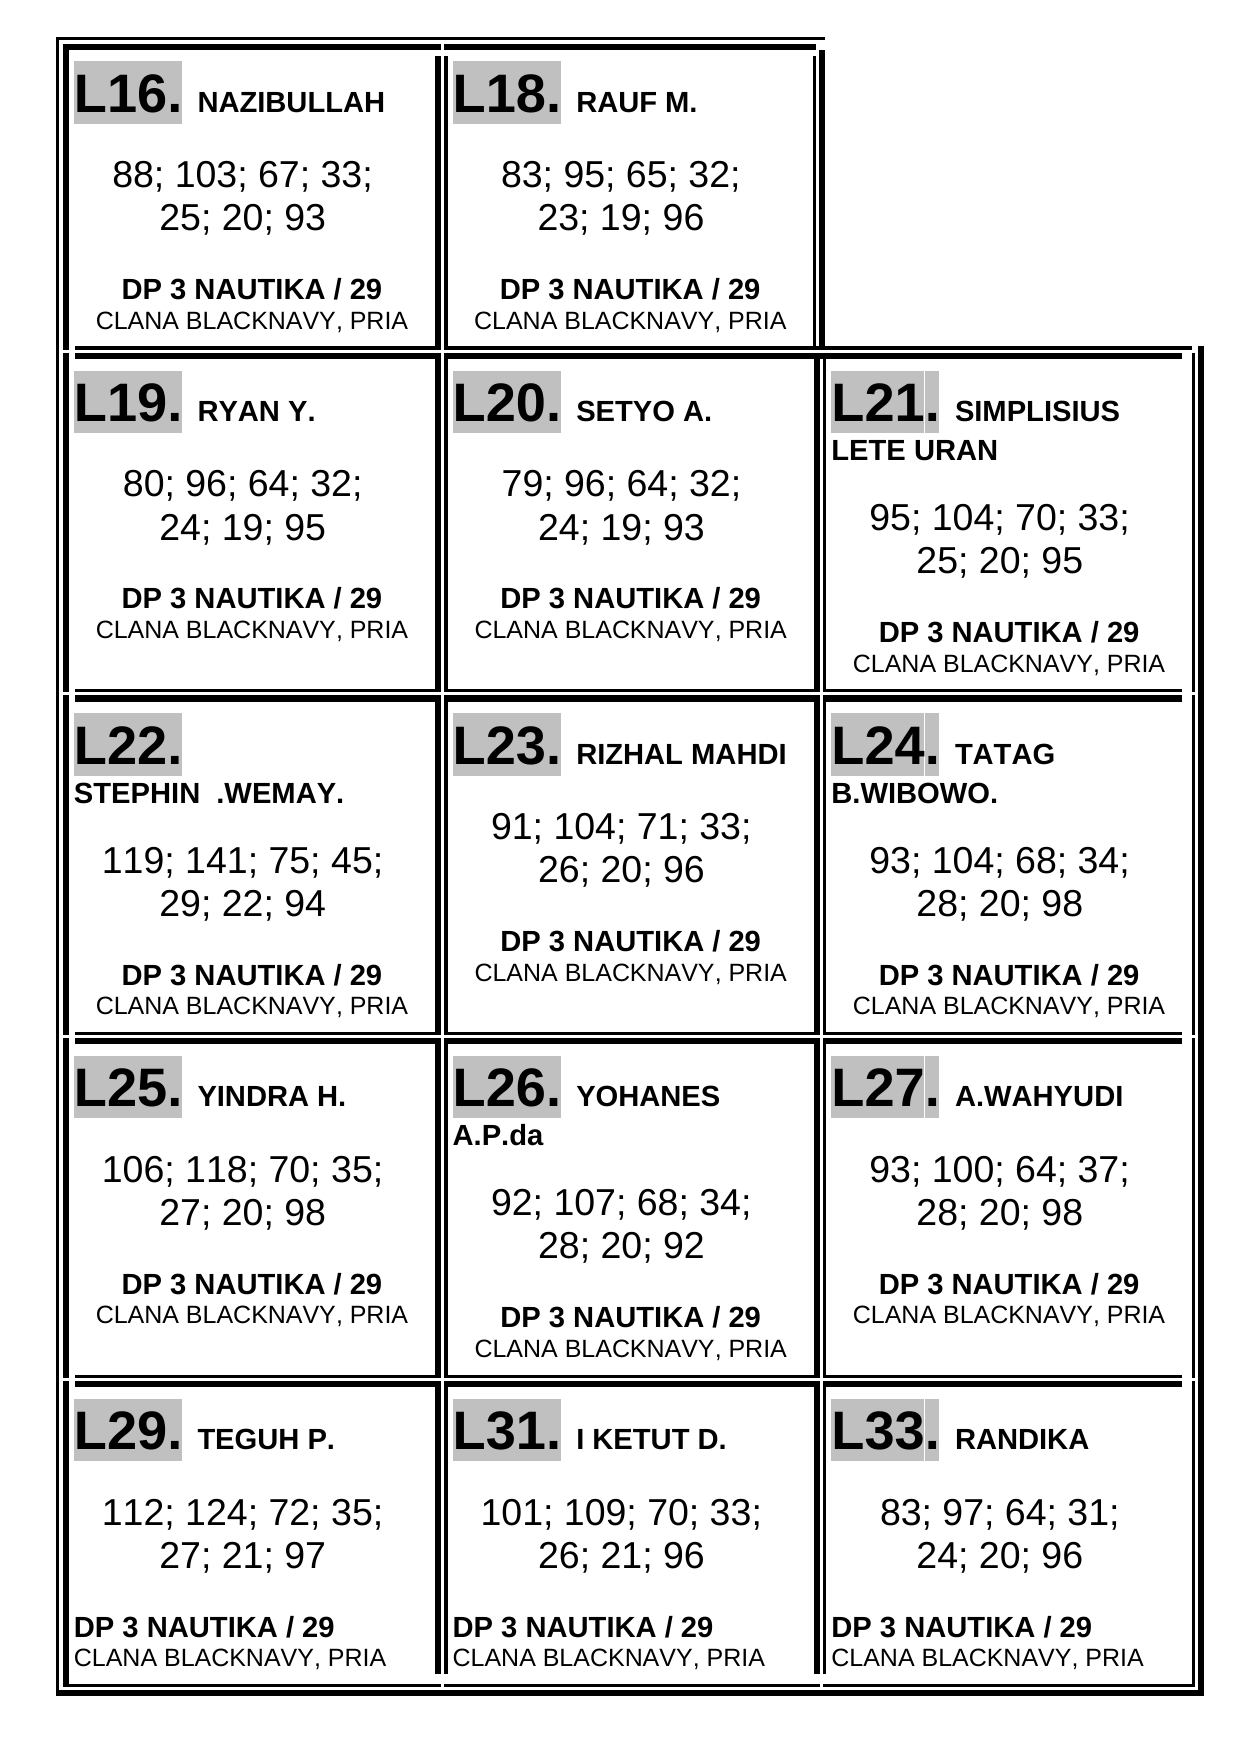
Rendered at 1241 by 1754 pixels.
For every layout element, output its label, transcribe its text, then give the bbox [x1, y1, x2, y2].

table_cell L29. TEGUH P. 112; 124; 72; 35; 27; 21; 97 DP 3 NAUTIKA / 29 CLANA BLACKNAVY, PRIA [63, 1375, 441, 1684]
table_cell L18. RAUF M. 83; 95; 65; 32; 23; 19; 96 DP 3 NAUTIKA / 29 CLANA BLACKNAVY, PRIA [441, 40, 819, 346]
table_cell L31. I KETUT D. 101; 109; 70; 33; 26; 21; 96 DP 3 NAUTIKA / 29 CLANA BLACKNAVY, PRIA [441, 1375, 820, 1684]
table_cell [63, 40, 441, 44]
table_cell L21. SIMPLISIUS LETE URAN 95; 104; 70; 33; 25; 20; 95 DP 3 NAUTIKA / 29 CLANA BLACKNAVY, PRIA [820, 346, 1198, 689]
table_cell L19. RYAN Y. 80; 96; 64; 32; 24; 19; 95 DP 3 NAUTIKA / 29 CLANA BLACKNAVY, PRIA [63, 346, 441, 689]
table_cell L25. YINDRA H. 106; 118; 70; 35; 27; 20; 98 DP 3 NAUTIKA / 29 CLANA BLACKNAVY, PRIA [63, 1032, 441, 1374]
table_cell L20. SETYO A. 79; 96; 64; 32; 24; 19; 93 DP 3 NAUTIKA / 29 CLANA BLACKNAVY, PRIA [441, 346, 820, 689]
table_cell L22. STEPHIN .WEMAY. 119; 141; 75; 45; 29; 22; 94 DP 3 NAUTIKA / 29 CLANA BLACKNAVY, PRIA [63, 689, 441, 1032]
table_cell L24. TATAG B.WIBOWO. 93; 104; 68; 34; 28; 20; 98 DP 3 NAUTIKA / 29 CLANA BLACKNAVY, PRIA [820, 689, 1198, 1032]
table_cell L23. RIZHAL MAHDI 91; 104; 71; 33; 26; 20; 96 DP 3 NAUTIKA / 29 CLANA BLACKNAVY, PRIA [441, 689, 820, 1032]
table_cell L26. YOHANES A.P.da 92; 107; 68; 34; 28; 20; 92 DP 3 NAUTIKA / 29 CLANA BLACKNAVY, PRIA [441, 1032, 820, 1374]
table_cell L27. A.WAHYUDI 93; 100; 64; 37; 28; 20; 98 DP 3 NAUTIKA / 29 CLANA BLACKNAVY, PRIA [820, 1032, 1198, 1374]
table_cell L16. NAZIBULLAH 88; 103; 67; 33; 25; 20; 93 DP 3 NAUTIKA / 29 CLANA BLACKNAVY, PRIA [69, 50, 441, 346]
table_cell L33. RANDIKA 83; 97; 64; 31; 24; 20; 96 DP 3 NAUTIKA / 29 CLANA BLACKNAVY, PRIA [820, 1375, 1198, 1684]
